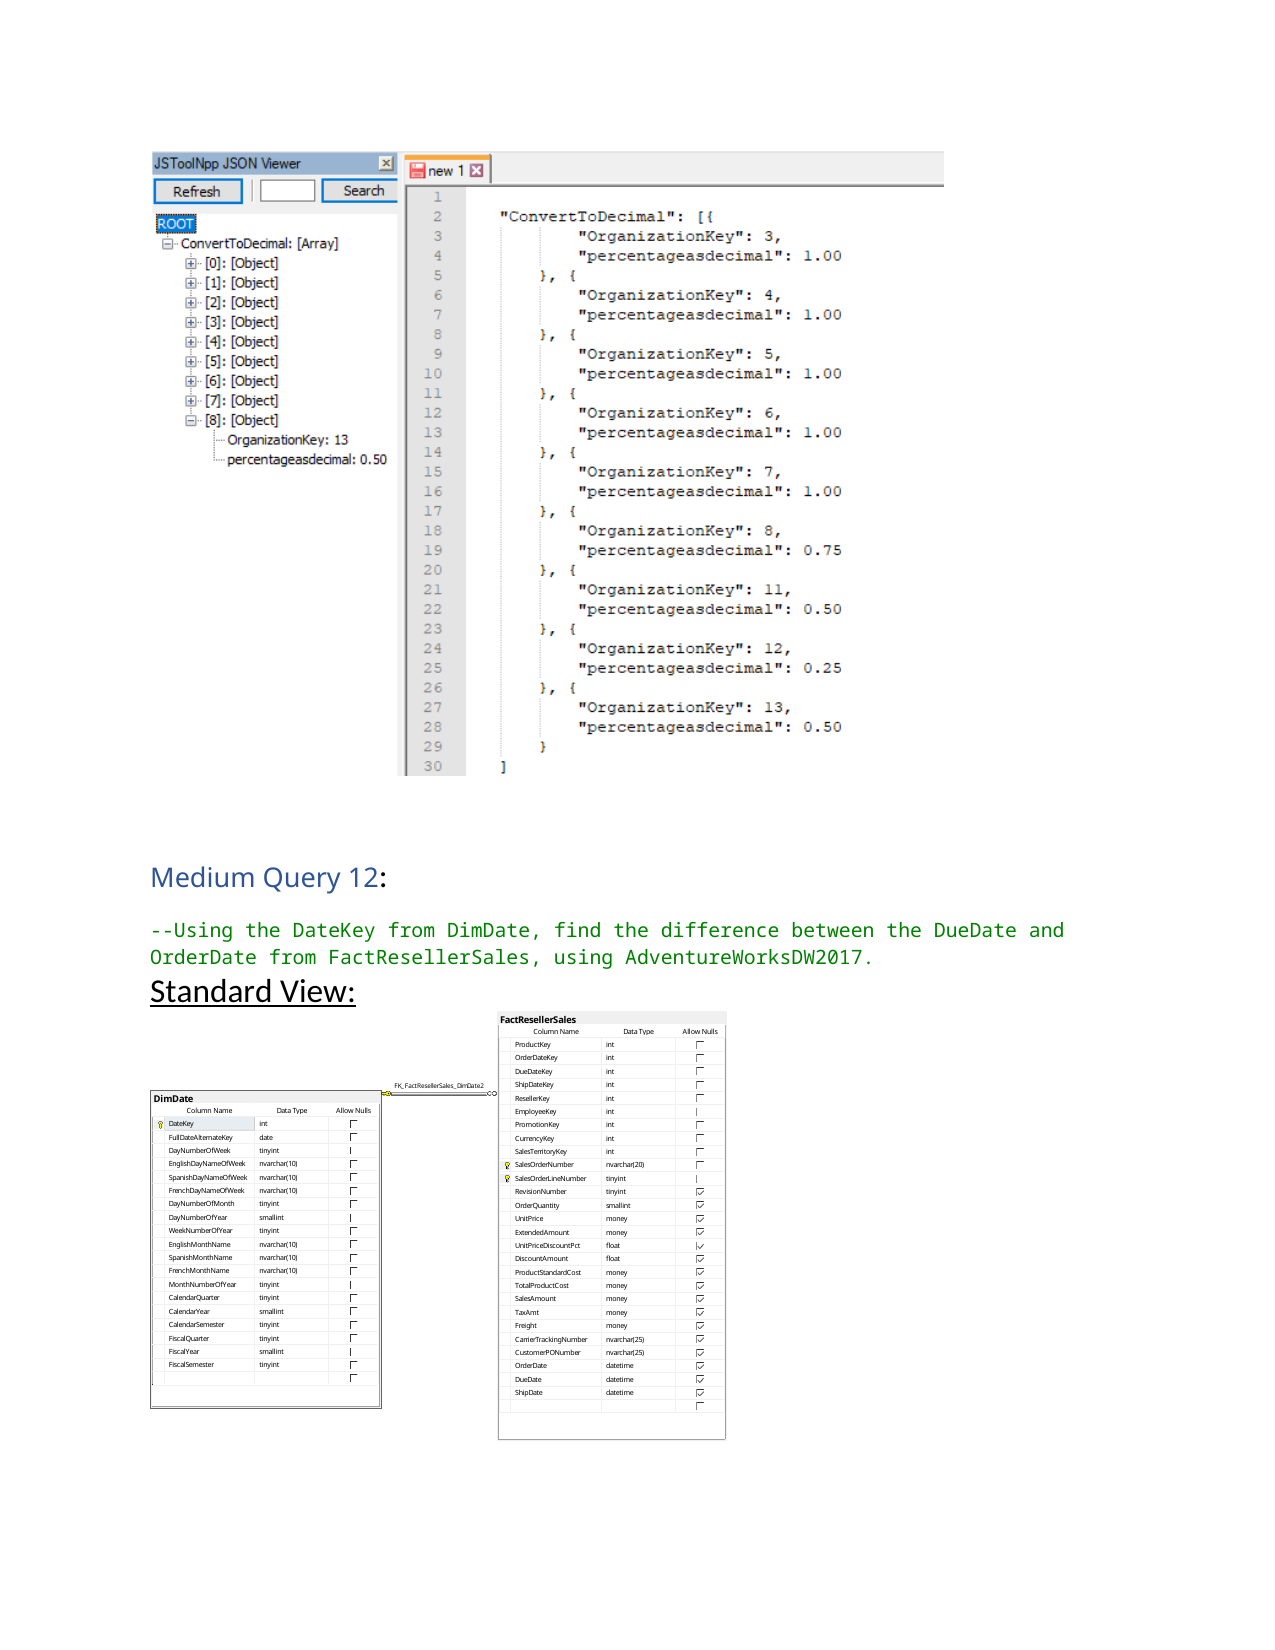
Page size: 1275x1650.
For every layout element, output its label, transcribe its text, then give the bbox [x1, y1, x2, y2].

picture [150, 150, 944, 776]
text Standard View: [150, 970, 1125, 1011]
text --Using the DateKey from DimDate, find the difference between the DueDate and OrderDate from FactResellerSales, using AdventureWorksDW2017. [150, 916, 1125, 970]
text Medium Query 12: [150, 856, 1125, 896]
